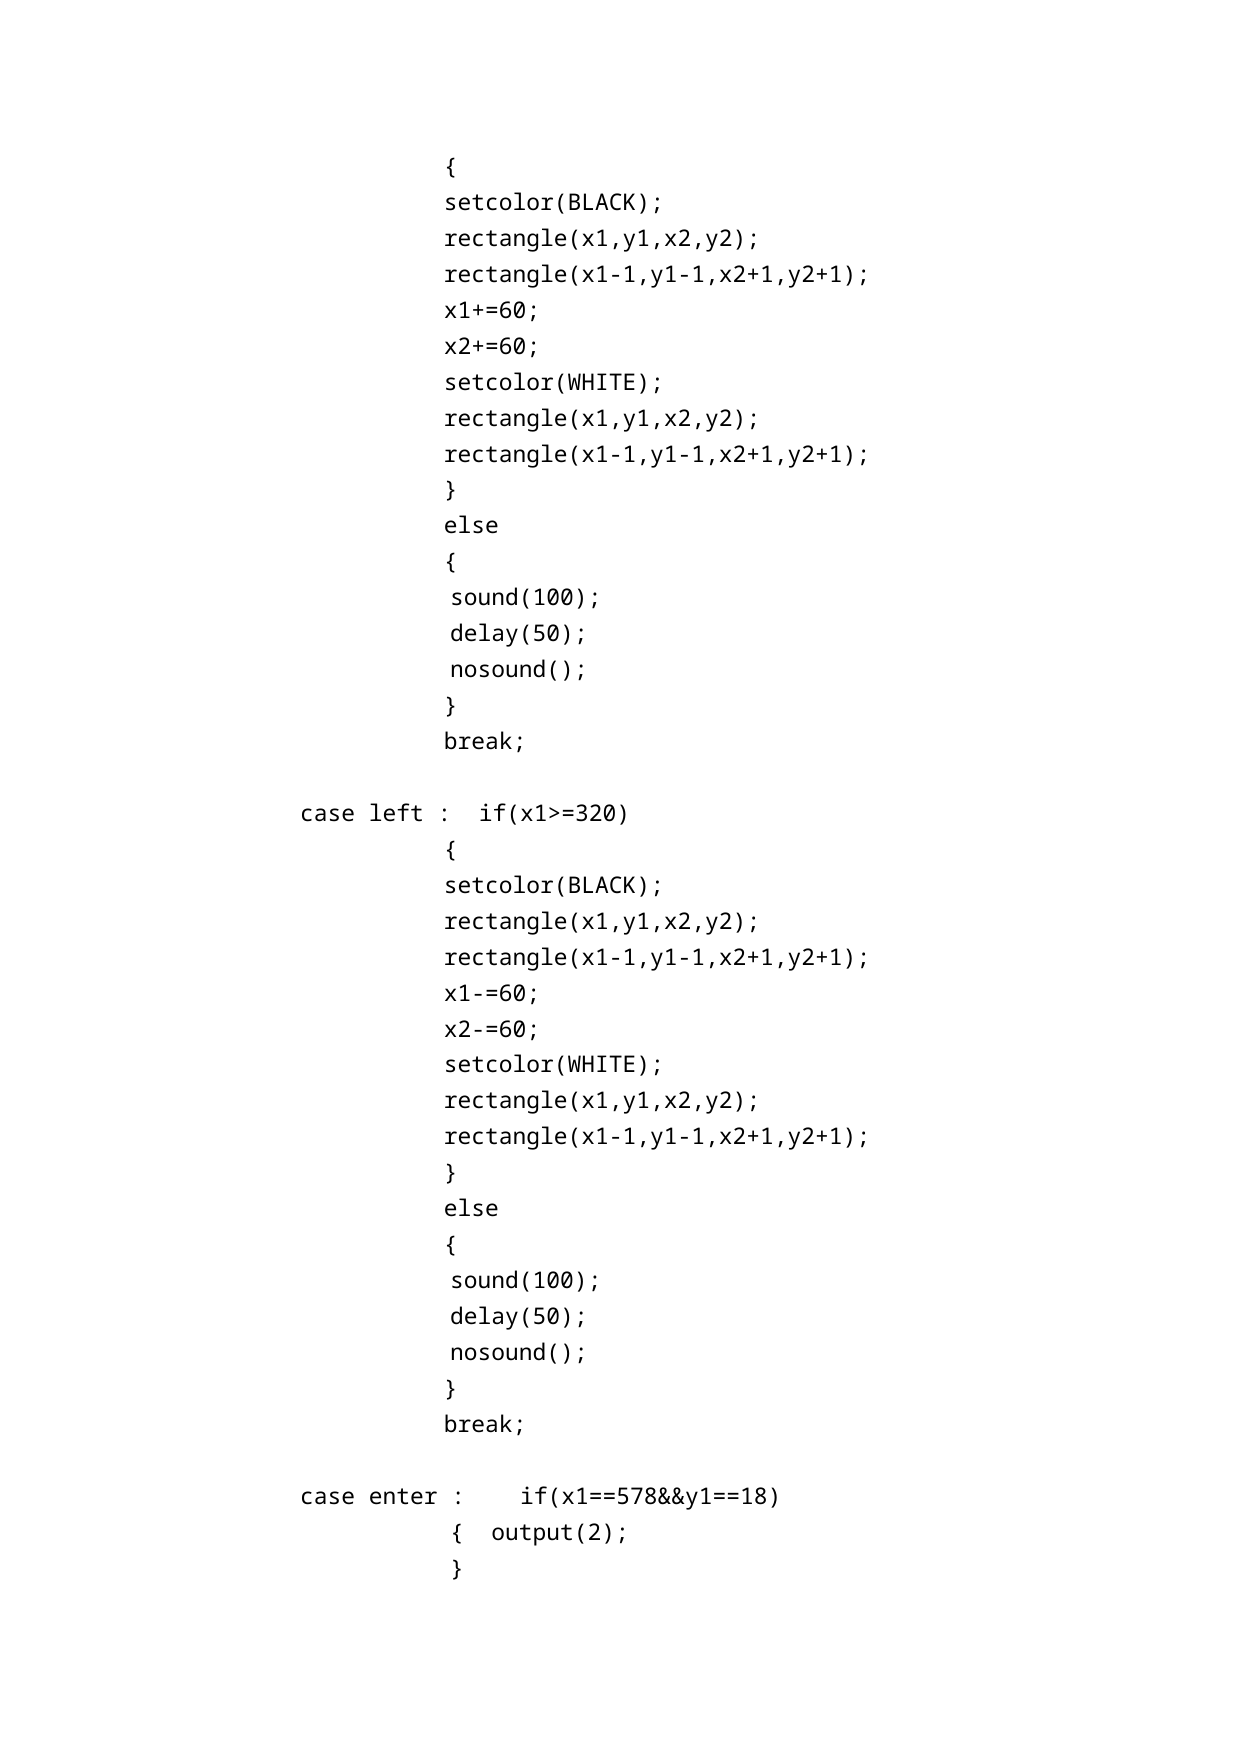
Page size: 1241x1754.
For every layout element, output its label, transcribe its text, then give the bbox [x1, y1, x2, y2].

text setcolor(WHITE); [150, 366, 1090, 397]
text } [150, 473, 1090, 505]
text rectangle(x1-1,y1-1,x2+1,y2+1); [150, 258, 1090, 289]
text setcolor(WHITE); [150, 1048, 1090, 1080]
text else [150, 509, 1090, 541]
text x1+=60; [150, 294, 1090, 325]
text sound(100); [150, 581, 1090, 612]
text break; [150, 725, 1090, 756]
text } [150, 1372, 1090, 1403]
text { [150, 833, 1090, 864]
text sound(100); [150, 1264, 1090, 1295]
text rectangle(x1,y1,x2,y2); [150, 402, 1090, 433]
text rectangle(x1-1,y1-1,x2+1,y2+1); [150, 941, 1090, 972]
text delay(50); [150, 617, 1090, 648]
text nosound(); [150, 653, 1090, 684]
text } [150, 1552, 1090, 1583]
text x1-=60; [150, 977, 1090, 1008]
text } [150, 689, 1090, 720]
text rectangle(x1,y1,x2,y2); [150, 222, 1090, 253]
text nosound(); [150, 1336, 1090, 1367]
text x2-=60; [150, 1012, 1090, 1044]
text { output(2); [150, 1516, 1090, 1547]
text break; [150, 1408, 1090, 1439]
text rectangle(x1,y1,x2,y2); [150, 1084, 1090, 1116]
text else [150, 1192, 1090, 1223]
text x2+=60; [150, 330, 1090, 361]
text setcolor(BLACK); [150, 869, 1090, 900]
text rectangle(x1,y1,x2,y2); [150, 905, 1090, 936]
text case enter : if(x1==578&&y1==18) [150, 1480, 1090, 1511]
text setcolor(BLACK); [150, 186, 1090, 217]
text case left : if(x1>=320) [150, 797, 1090, 828]
text { [150, 1228, 1090, 1259]
text delay(50); [150, 1300, 1090, 1331]
text rectangle(x1-1,y1-1,x2+1,y2+1); [150, 1120, 1090, 1152]
text { [150, 150, 1090, 181]
text } [150, 1156, 1090, 1187]
text rectangle(x1-1,y1-1,x2+1,y2+1); [150, 437, 1090, 469]
text { [150, 545, 1090, 577]
